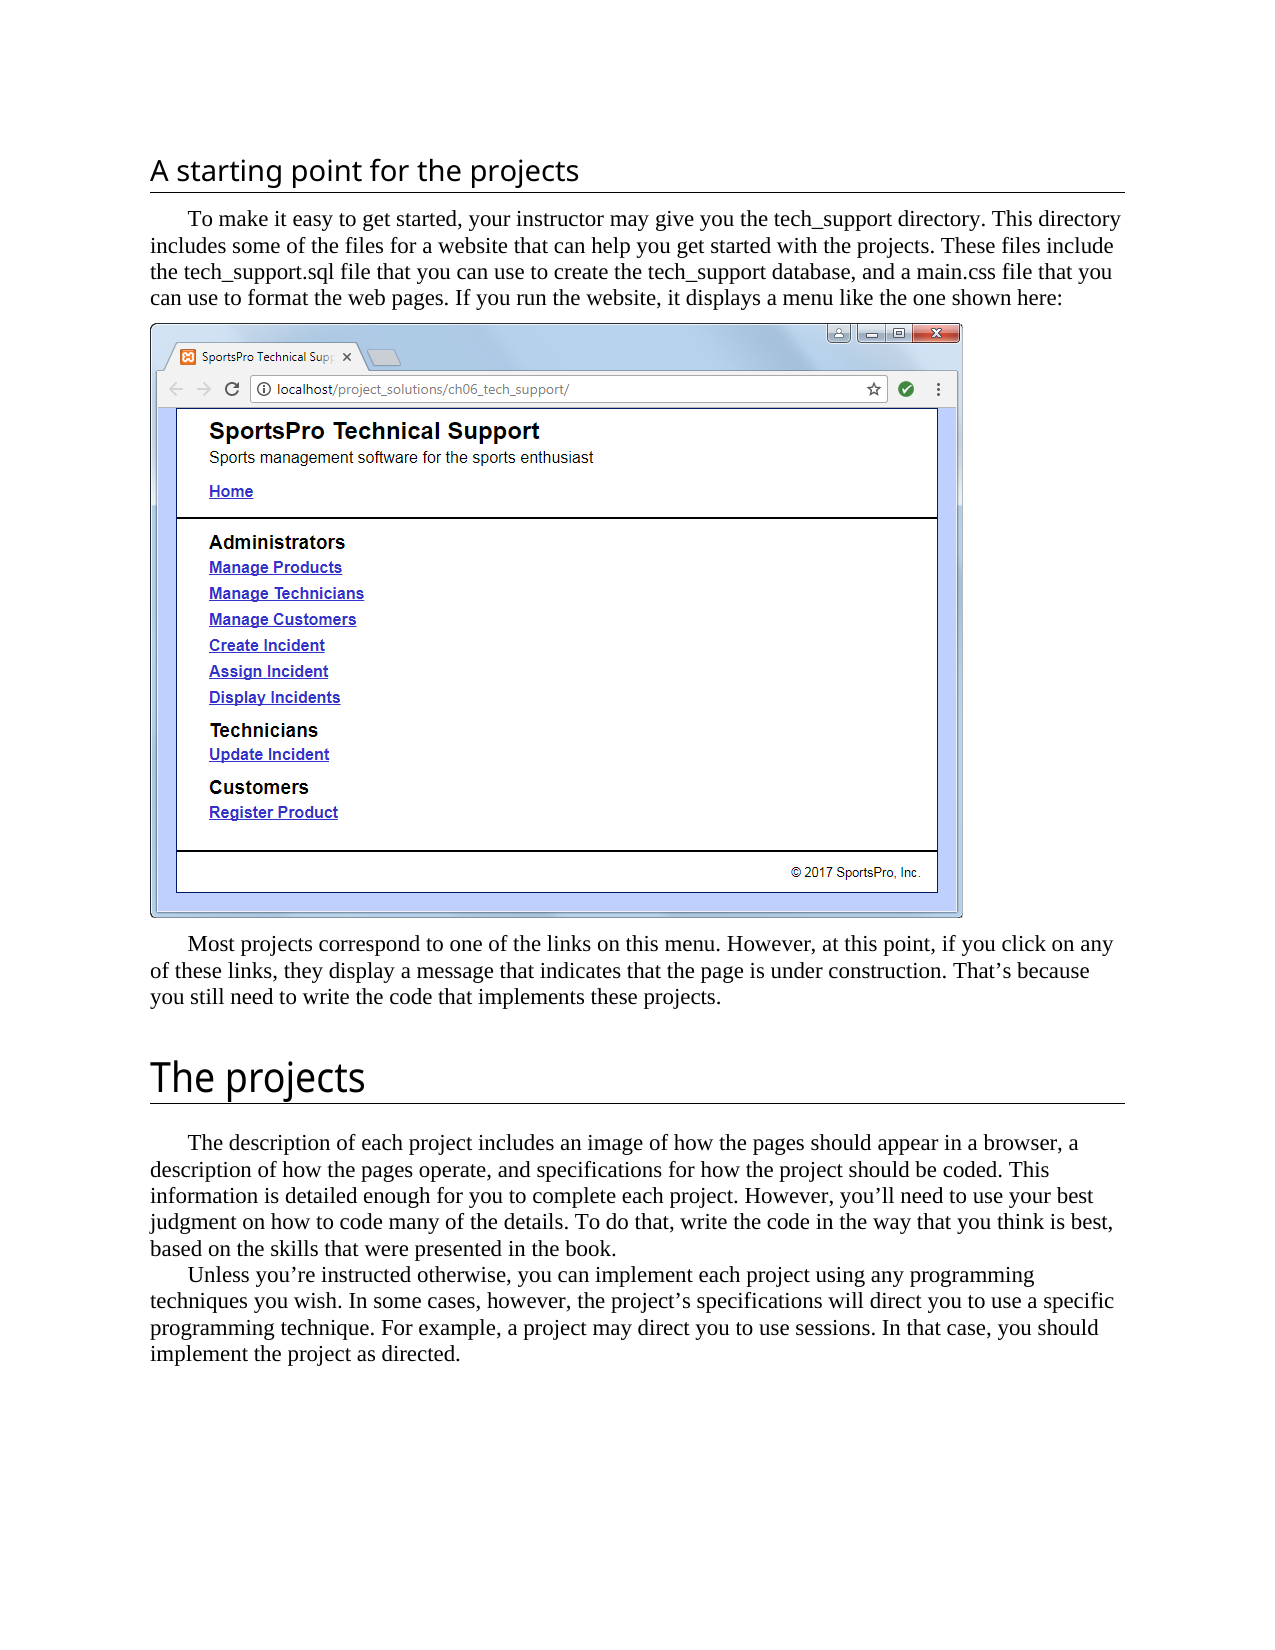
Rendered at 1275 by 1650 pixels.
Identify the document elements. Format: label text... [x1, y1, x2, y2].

text The description of each project includes an image of how the pages should appear in a browser, a description of how the pages operate, and specifications for how the project should be coded. This information is detailed enough for you to complete each project. However, you’ll need to use your best judgment on how to code many of the details. To do that, write the code in the way that you think is best, based on the skills that were presented in the book. [150, 1129, 1125, 1261]
text Most projects correspond to one of the links on this menu. However, at this point, if you click on any of these links, they display a message that indicates that the page is under construction. That’s because you still need to write the code that implements these projects. [150, 931, 1125, 1009]
text To make it easy to get started, your instructor may give you the tech_support directory. This directory includes some of the files for a website that can help you get started with the projects. These files include the tech_support.sql file that you can use to create the tech_support database, and a main.css file that you can use to format the web pages. If you run the website, it displays a menu like the one shown here: [150, 205, 1125, 311]
text Unless you’re instructed otherwise, you can implement each project using any programming techniques you wish. In some cases, however, the project’s specifications will direct you to use a specific programming technique. For example, a project may direct you to use sessions. In that case, you should implement the project as directed. [150, 1261, 1125, 1367]
picture [150, 323, 963, 918]
subtitle A starting point for the projects [150, 150, 1125, 192]
subtitle The projects [150, 1059, 1125, 1103]
